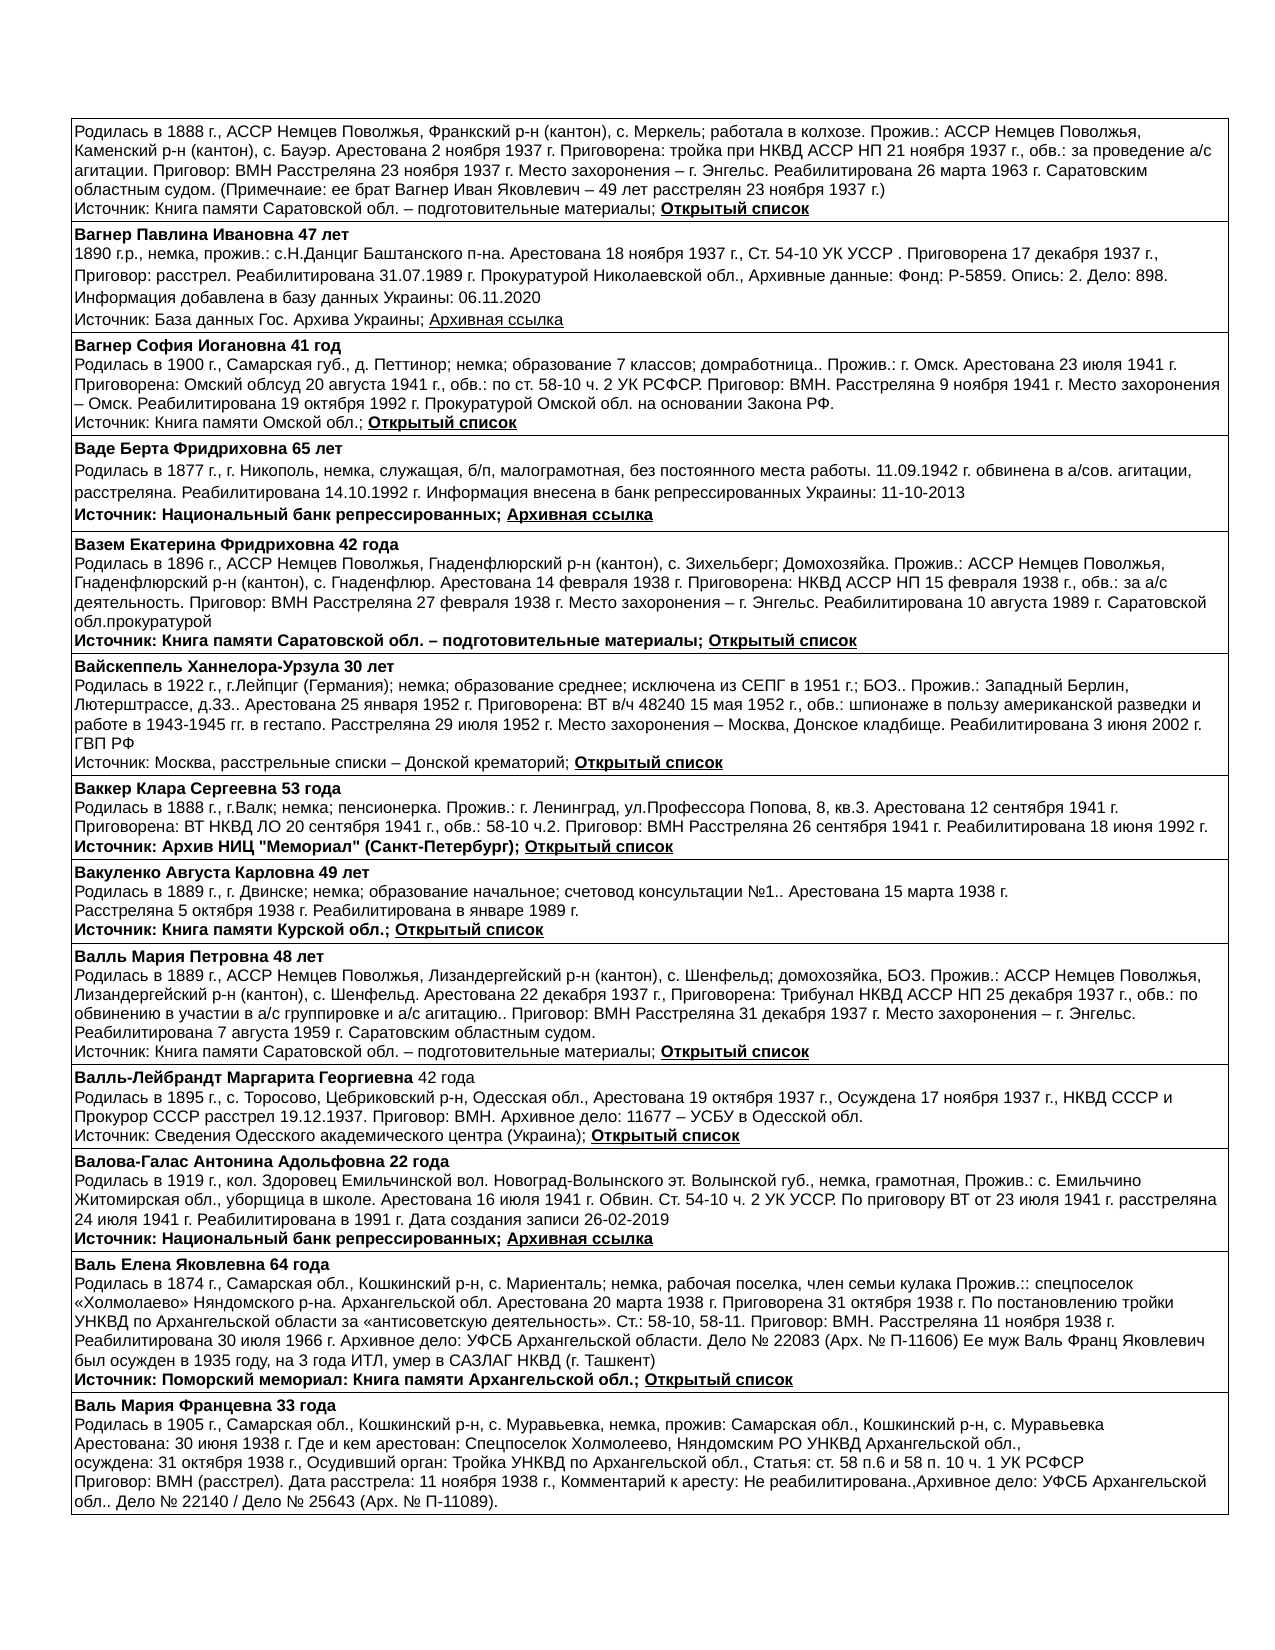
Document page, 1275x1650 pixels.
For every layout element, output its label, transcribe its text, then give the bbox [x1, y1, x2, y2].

table_cell Вазем Екатерина Фридриховна 42 года Родилась в 1896 г., АССР Немцев Поволжья, Гнаденфлюрский р-н (кантон), с. Зихельберг; Домохозяйка. Прожив.: АССР Немцев Поволжья, Гнаденфлюрский р-н (кантон), с. Гнаденфлюр. Арестована 14 февраля 1938 г. Приговорена: НКВД АССР НП 15 февраля 1938 г., обв.: за а/с деятельность. Приговор: ВМН Расстреляна 27 февраля 1938 г. Место захоронения – г. Энгельс. Реабилитирована 10 августа 1989 г. Саратовской обл.прокуратурой Источник: Книга памяти Саратовской обл. – подготовительные материалы; Открытый список [72, 532, 1228, 653]
table_cell Ваккер Клара Сергеевна 53 года Родилась в 1888 г., г.Валк; немка; пенсионерка. Прожив.: г. Ленинград, ул.Профессора Попова, 8, кв.3. Арестована 12 сентября 1941 г. Приговорена: ВТ НКВД ЛО 20 сентября 1941 г., обв.: 58-10 ч.2. Приговор: ВМН Расстреляна 26 сентября 1941 г. Реабилитирована 18 июня 1992 г. Источник: Архив НИЦ "Мемориал" (Санкт-Петербург); Открытый список [72, 776, 1228, 858]
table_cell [72, 119, 1228, 221]
table_cell Вайскеппель Ханнелора-Урзула 30 лет Родилась в 1922 г., г.Лейпциг (Германия); немка; образование среднее; исключена из СЕПГ в 1951 г.; БОЗ.. Прожив.: Западный Берлин, Лютерштрассе, д.33.. Арестована 25 января 1952 г. Приговорена: ВТ в/ч 48240 15 мая 1952 г., обв.: шпионаже в пользу американской разведки и работе в 1943-1945 гг. в гестапо. Расстреляна 29 июля 1952 г. Место захоронения – Москва, Донское кладбище. Реабилитирована 3 июня 2002 г. ГВП РФ Источник: Москва, расстрельные списки – Донской крематорий; Открытый список [72, 654, 1228, 775]
table_cell Вакуленко Августа Карловна 49 лет Родилась в 1889 г., г. Двинске; немка; образование начальное; счетовод консультации №1.. Арестована 15 марта 1938 г. Расстреляна 5 октября 1938 г. Реабилитирована в январе 1989 г. Источник: Книга памяти Курской обл.; Открытый список [72, 860, 1228, 942]
table_cell Ваде Берта Фридриховна 65 лет Родилась в 1877 г., г. Никополь, немка, служащая, б/п, малограмотная, без постоянного места работы. 11.09.1942 г. обвинена в а/сов. агитации, расстреляна. Реабилитирована 14.10.1992 г. Информация внесена в банк репрессированных Украины: 11-10-2013 Источник: Национальный банк репрессированных; Архивная ссылка [72, 436, 1228, 531]
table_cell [72, 1393, 1228, 1513]
table_cell Валль Мария Петровна 48 лет Родилась в 1889 г., АССР Немцев Поволжья, Лизандергейский р-н (кантон), с. Шенфельд; домохозяйка, БОЗ. Прожив.: АССР Немцев Поволжья, Лизандергейский р-н (кантон), с. Шенфельд. Арестована 22 декабря 1937 г., Приговорена: Трибунал НКВД АССР НП 25 декабря 1937 г., обв.: по обвинению в участии в а/с группировке и а/с агитацию.. Приговор: ВМН Расстреляна 31 декабря 1937 г. Место захоронения – г. Энгельс. Реабилитирована 7 августа 1959 г. Саратовским областным судом. Источник: Книга памяти Саратовской обл. – подготовительные материалы; Открытый список [72, 944, 1228, 1064]
table_cell Валль-Лейбрандт Маргарита Георгиевна 42 года Родилась в 1895 г., с. Торосово, Цебриковский р-н, Одесская обл., Арестована 19 октября 1937 г., Осуждена 17 ноября 1937 г., НКВД СССР и Прокурор СССР расстрел 19.12.1937. Приговор: ВМН. Архивное дело: 11677 – УСБУ в Одесской обл. Источник: Сведения Одесского академического центра (Украина); Открытый список [72, 1065, 1228, 1148]
table_cell Вагнер София Иогановна 41 год Родилась в 1900 г., Самарская губ., д. Петтинор; немка; образование 7 классов; домработница.. Прожив.: г. Омск. Арестована 23 июля 1941 г. Приговорена: Омский облсуд 20 августа 1941 г., обв.: по ст. 58-10 ч. 2 УК РСФСР. Приговор: ВМН. Расстреляна 9 ноября 1941 г. Место захоронения – Омск. Реабилитирована 19 октября 1992 г. Прокуратурой Омской обл. на основании Закона РФ. Источник: Книга памяти Омской обл.; Открытый список [72, 333, 1228, 435]
table_cell Валь Елена Яковлевна 64 года Родилась в 1874 г., Самарская обл., Кошкинский р-н, с. Мариенталь; немка, рабочая поселка, член семьи кулака Прожив.:: спецпоселок «Холмолаево» Няндомского р-на. Архангельской обл. Арестована 20 марта 1938 г. Приговорена 31 октября 1938 г. По постановлению тройки УНКВД по Архангельской области за «антисоветскую деятельность». Ст.: 58-10, 58-11. Приговор: ВМН. Расстреляна 11 ноября 1938 г. Реабилитирована 30 июля 1966 г. Архивное дело: УФСБ Архангельской области. Дело № 22083 (Арх. № П-11606) Ее муж Валь Франц Яковлевич был осужден в 1935 году, на 3 года ИТЛ, умер в САЗЛАГ НКВД (г. Ташкент) Источник: Поморский мемориал: Книга памяти Архангельской обл.; Открытый список [72, 1252, 1228, 1392]
table_cell Валова-Галас Антонина Адольфовна 22 года Родилась в 1919 г., кол. Здоровец Емильчинской вол. Новоград-Волынского эт. Волынской губ., немка, грамотная, Прожив.: с. Емильчино Житомирская обл., уборщица в школе. Арестована 16 июля 1941 г. Обвин. Ст. 54-10 ч. 2 УК УССР. По приговору ВТ от 23 июля 1941 г. расстреляна 24 июля 1941 г. Реабилитирована в 1991 г. Дата создания записи 26-02-2019 Источник: Национальный банк репрессированных; Архивная ссылка [72, 1149, 1228, 1251]
